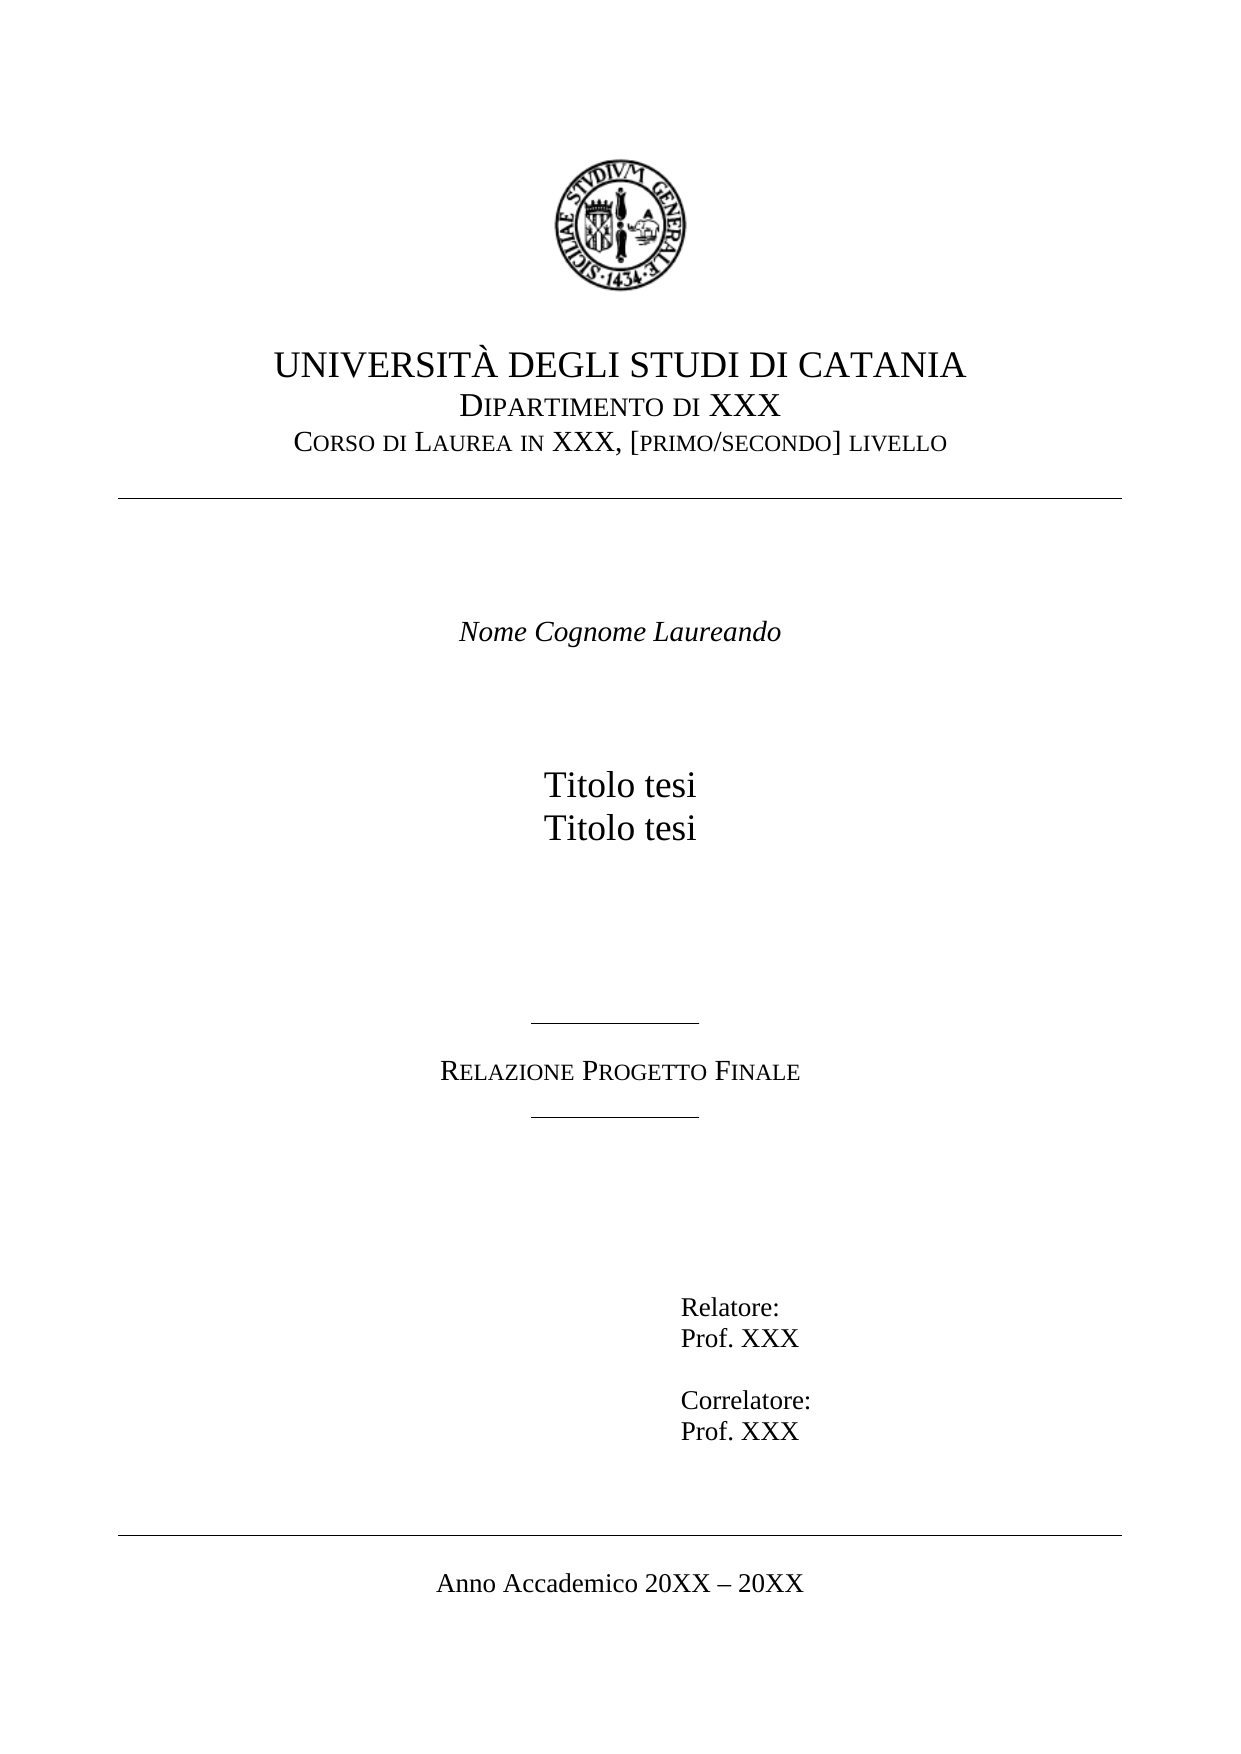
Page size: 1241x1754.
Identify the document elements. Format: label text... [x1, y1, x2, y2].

picture [548, 147, 692, 300]
text Nome Cognome Laureando [118, 614, 1122, 647]
text Relatore: [681, 1291, 1122, 1322]
text Università degli Studi di Catania [118, 342, 1122, 386]
text Relazione Progetto Finale [118, 1053, 1122, 1087]
text Corso di Laurea in XXX, [primo/secondo] livello [118, 424, 1122, 457]
text Anno Accademico 20XX – 20XX [118, 1567, 1122, 1598]
text Prof. XXX [681, 1322, 1122, 1353]
text Titolo tesi Titolo tesi [118, 762, 1122, 849]
text Prof. XXX [681, 1416, 1122, 1447]
text Correlatore: [681, 1384, 1122, 1416]
text Dipartimento di XXX [118, 386, 1122, 424]
